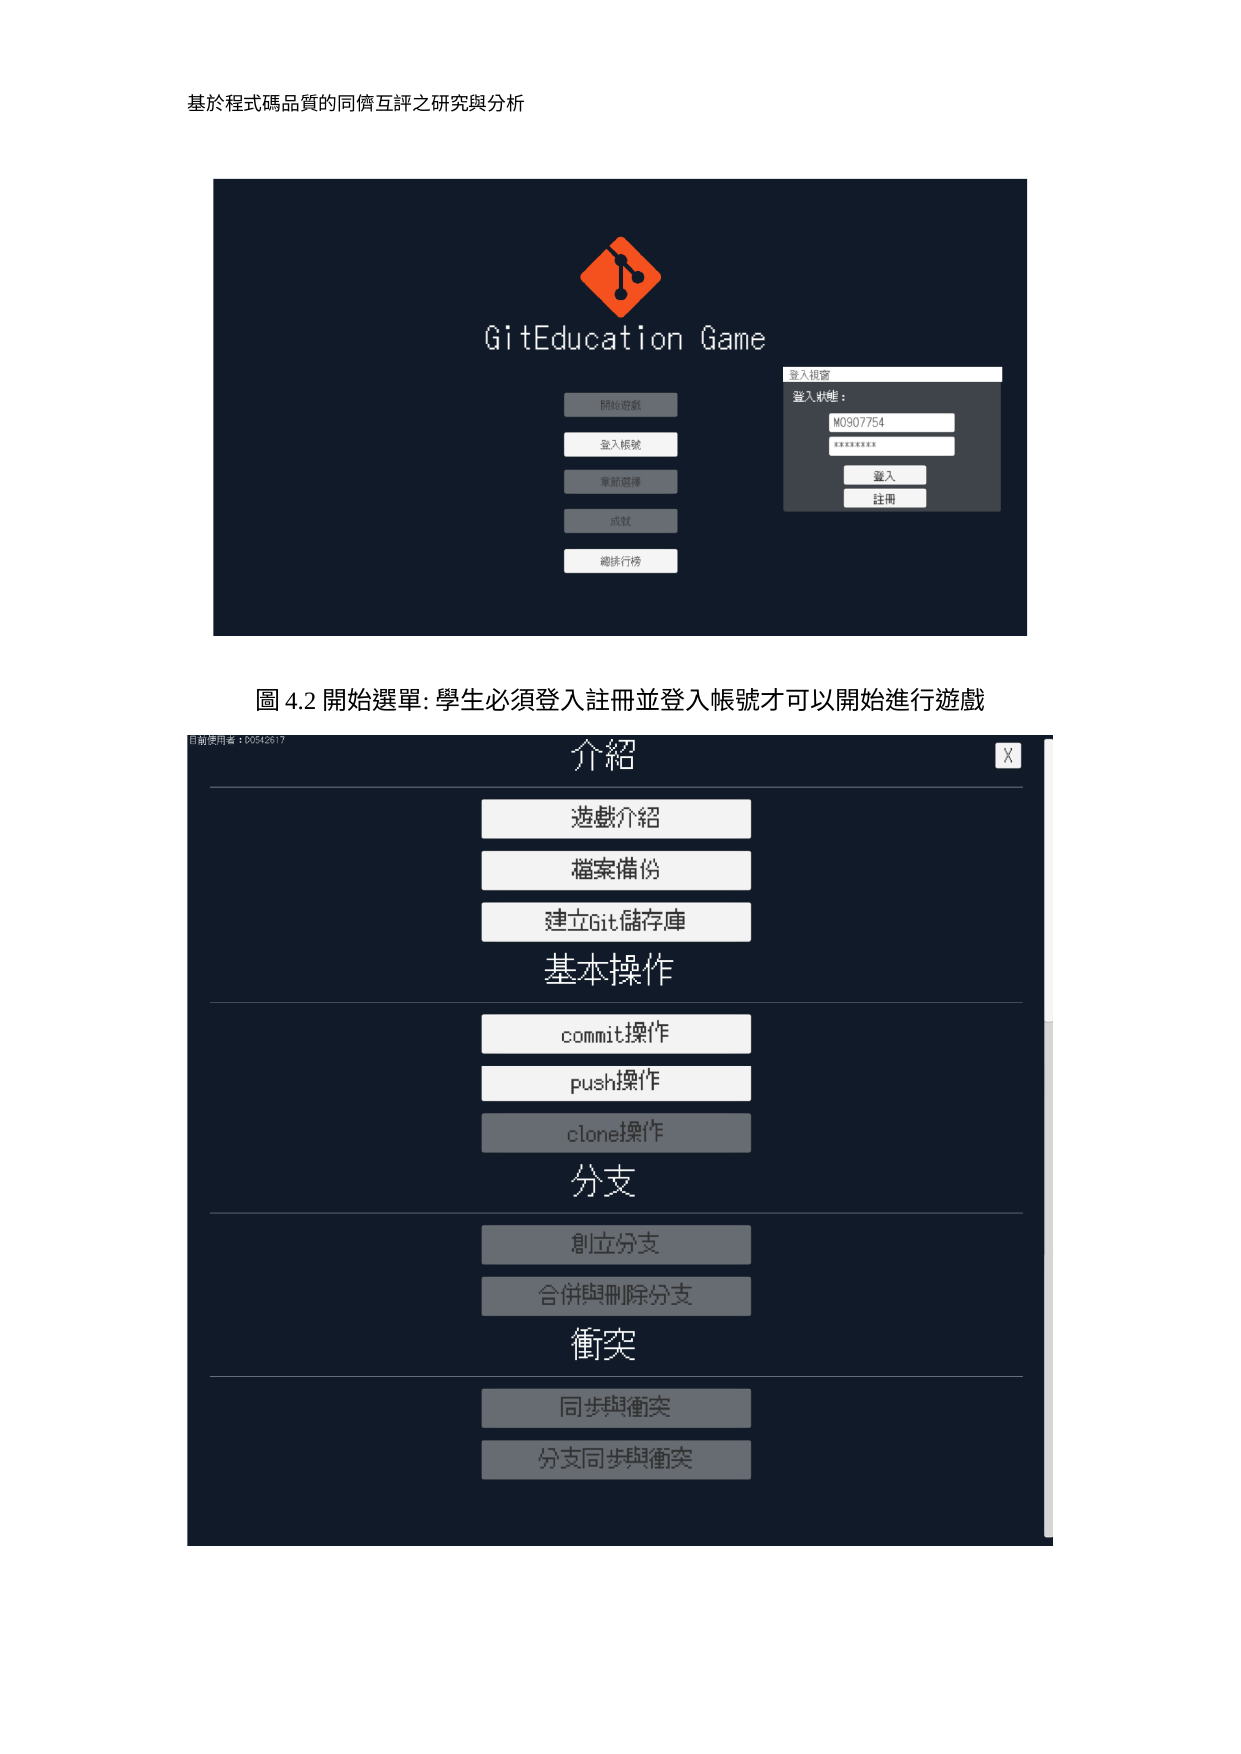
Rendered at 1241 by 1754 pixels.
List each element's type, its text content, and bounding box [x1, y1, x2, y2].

text 圖4.2 開始選單: 學生必須登入註冊並登入帳號才可以開始進行遊戲 [187, 680, 1053, 718]
picture [187, 735, 1053, 1546]
picture [213, 178, 1028, 636]
